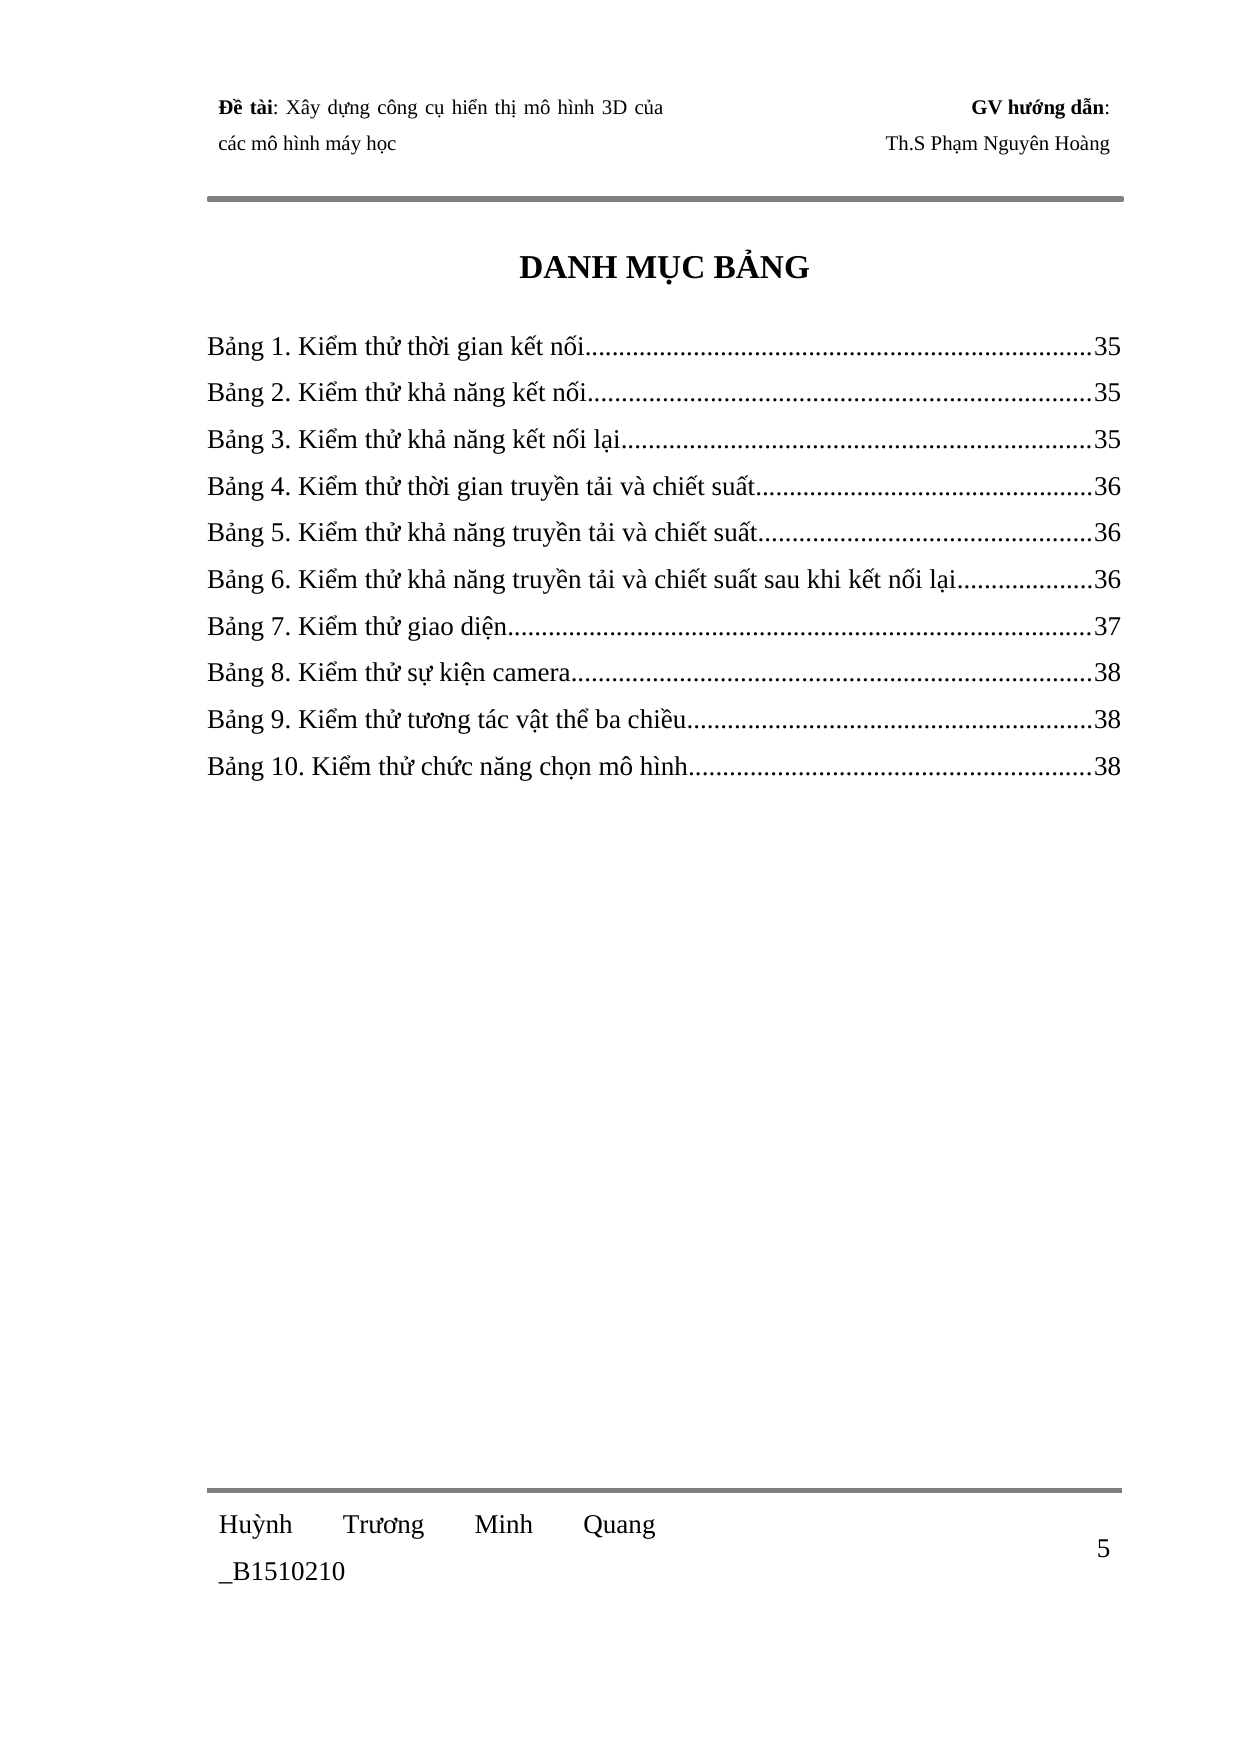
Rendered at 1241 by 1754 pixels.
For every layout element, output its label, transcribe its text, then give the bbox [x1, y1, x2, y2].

subtitle DANH MỤC BẢNG [207, 247, 1122, 286]
text Bảng 4. Kiểm thử thời gian truyền tải và chiết suất 36 [207, 470, 1122, 501]
text Bảng 10. Kiểm thử chức năng chọn mô hình 38 [207, 750, 1122, 781]
text Bảng 5. Kiểm thử khả năng truyền tải và chiết suất 36 [207, 516, 1122, 548]
text Bảng 9. Kiểm thử tương tác vật thể ba chiều 38 [207, 703, 1122, 734]
text Bảng 2. Kiểm thử khả năng kết nối 35 [207, 376, 1122, 408]
text Bảng 8. Kiểm thử sự kiện camera 38 [207, 656, 1122, 688]
text Bảng 7. Kiểm thử giao diện 37 [207, 610, 1122, 641]
text Bảng 6. Kiểm thử khả năng truyền tải và chiết suất sau khi kết nối lại 36 [207, 563, 1122, 594]
text Bảng 1. Kiểm thử thời gian kết nối 35 [207, 330, 1122, 361]
text Bảng 3. Kiểm thử khả năng kết nối lại 35 [207, 423, 1122, 454]
